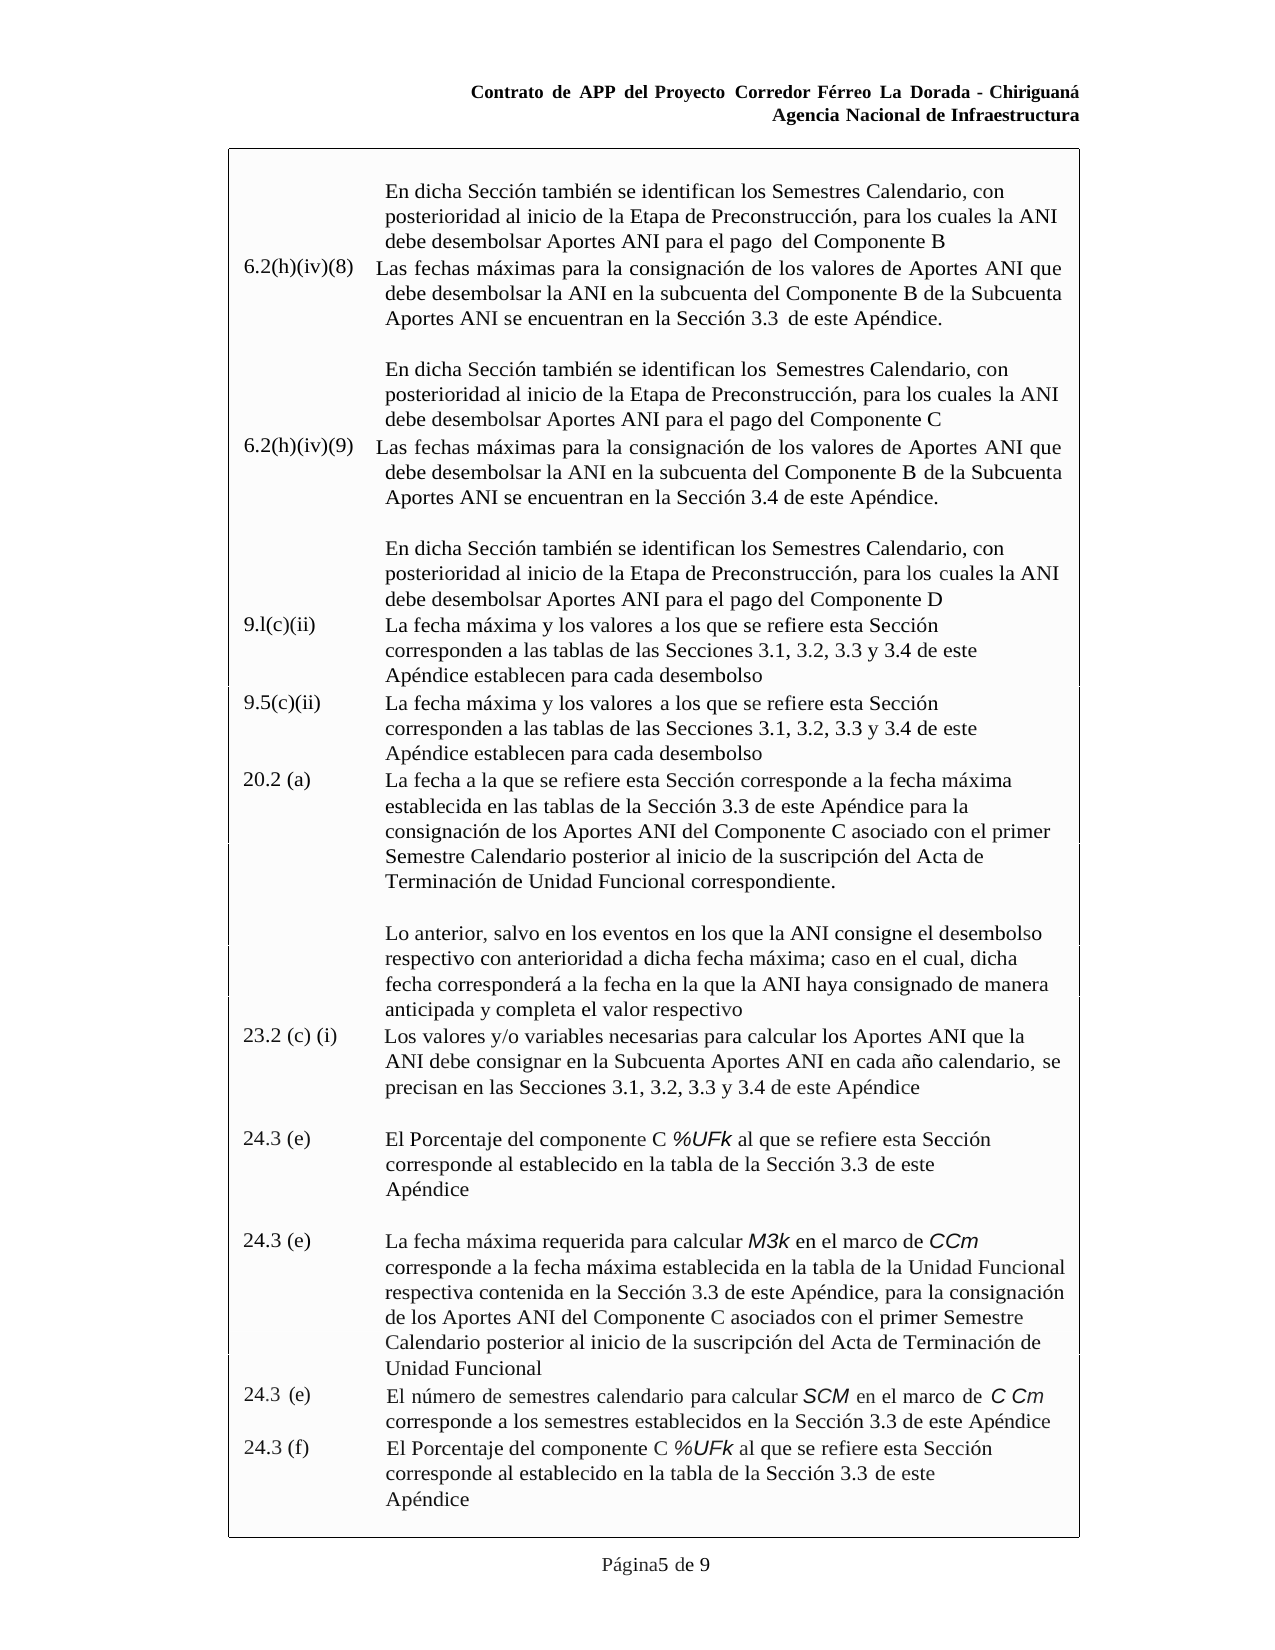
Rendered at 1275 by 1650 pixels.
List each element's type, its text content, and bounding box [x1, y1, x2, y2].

text En dicha Sección también se identifican los Semestres Calendario, con posterioridad al inicio de la Etapa de Preconstrucción, para los cuales la ANI debe desembolsar Aportes ANI para el pago del Componente C [385, 357, 1070, 431]
text 9.5(c)(ii) La fecha máxima y los valores a los que se refiere esta Sección corresponden a las tablas de las Secciones 3.1, 3.2, 3.3 y 3.4 de este Apéndice establecen para cada desembolso [244, 690, 1061, 764]
text 24.3 (e) El Porcentaje del componente C %UFk al que se refiere esta Sección corresponde al establecido en la tabla de la Sección 3.3 de este Apéndice [243, 1126, 1024, 1201]
text 23.2 (c) (i) Los valores y/o variables necesarias para calcular los Aportes ANI que la ANI debe consignar en la Subcuenta Aportes ANI en cada año calendario, se precisan en las Secciones 3.1, 3.2, 3.3 y 3.4 de este Apéndice [243, 1023, 1061, 1099]
text 24.3 (e) La fecha máxima requerida para calcular M3k en el marco de CCm corresponde a la fecha máxima establecida en la tabla de la Unidad Funcional respectiva contenida en la Sección 3.3 de este Apéndice, para la consignación de los Aportes ANI del Componente C asociados con el primer Semestre Calendario posterior al inicio de la suscripción del Acta de Terminación de Unidad Funcional [243, 1228, 1067, 1379]
text Contrato de APP del Proyecto Corredor Férreo La Dorada - Chiriguaná [0, 81, 1079, 102]
text 24.3 (e) El número de semestres calendario para calcular SCM en el marco de C Cm [244, 1382, 1275, 1408]
text Lo anterior, salvo en los eventos en los que la ANI consigne el desembolso respectivo con anterioridad a dicha fecha máxima; caso en el cual, dicha fecha corresponderá a la fecha en la que la ANI haya consignado de manera anticipada y completa el valor respectivo [385, 921, 1054, 1021]
text corresponde a los semestres establecidos en la Sección 3.3 de este Apéndice [385, 1409, 1275, 1433]
text En dicha Sección también se identifican los Semestres Calendario, con posterioridad al inicio de la Etapa de Preconstrucción, para los cuales la ANI debe desembolsar Aportes ANI para el pago del Componente B [385, 179, 1070, 253]
text 20.2 (a) La fecha a la que se refiere esta Sección corresponde a la fecha máxima establecida en las tablas de la Sección 3.3 de este Apéndice para la consignación de los Aportes ANI del Componente C asociado con el primer Semestre Calendario posterior al inicio de la suscripción del Acta de Terminación de Unidad Funcional correspondiente. [243, 767, 1052, 893]
text 6.2(h)(iv)(9) Las fechas máximas para la consignación de los valores de Aportes ANI que debe desembolsar la ANI en la subcuenta del Componente B de la Subcuenta Aportes ANI se encuentran en la Sección 3.4 de este Apéndice. [244, 433, 1062, 509]
text En dicha Sección también se identifican los Semestres Calendario, con posterioridad al inicio de la Etapa de Preconstrucción, para los cuales la ANI debe desembolsar Aportes ANI para el pago del Componente D [385, 536, 1070, 611]
text 9.l(c)(ii) La fecha máxima y los valores a los que se refiere esta Sección corresponden a las tablas de las Secciones 3.1, 3.2, 3.3 y 3.4 de este Apéndice establecen para cada desembolso [244, 612, 1061, 687]
text Agencia Nacional de Infraestructura [0, 104, 1079, 126]
text 24.3 (f) El Porcentaje del componente C %UFk al que se refiere esta Sección corresponde al establecido en la tabla de la Sección 3.3 de este Apéndice [244, 1435, 1024, 1511]
text 6.2(h)(iv)(8) Las fechas máximas para la consignación de los valores de Aportes ANI que debe desembolsar la ANI en la subcuenta del Componente B de la Subcuenta Aportes ANI se encuentran en la Sección 3.3 de este Apéndice. [244, 254, 1062, 330]
